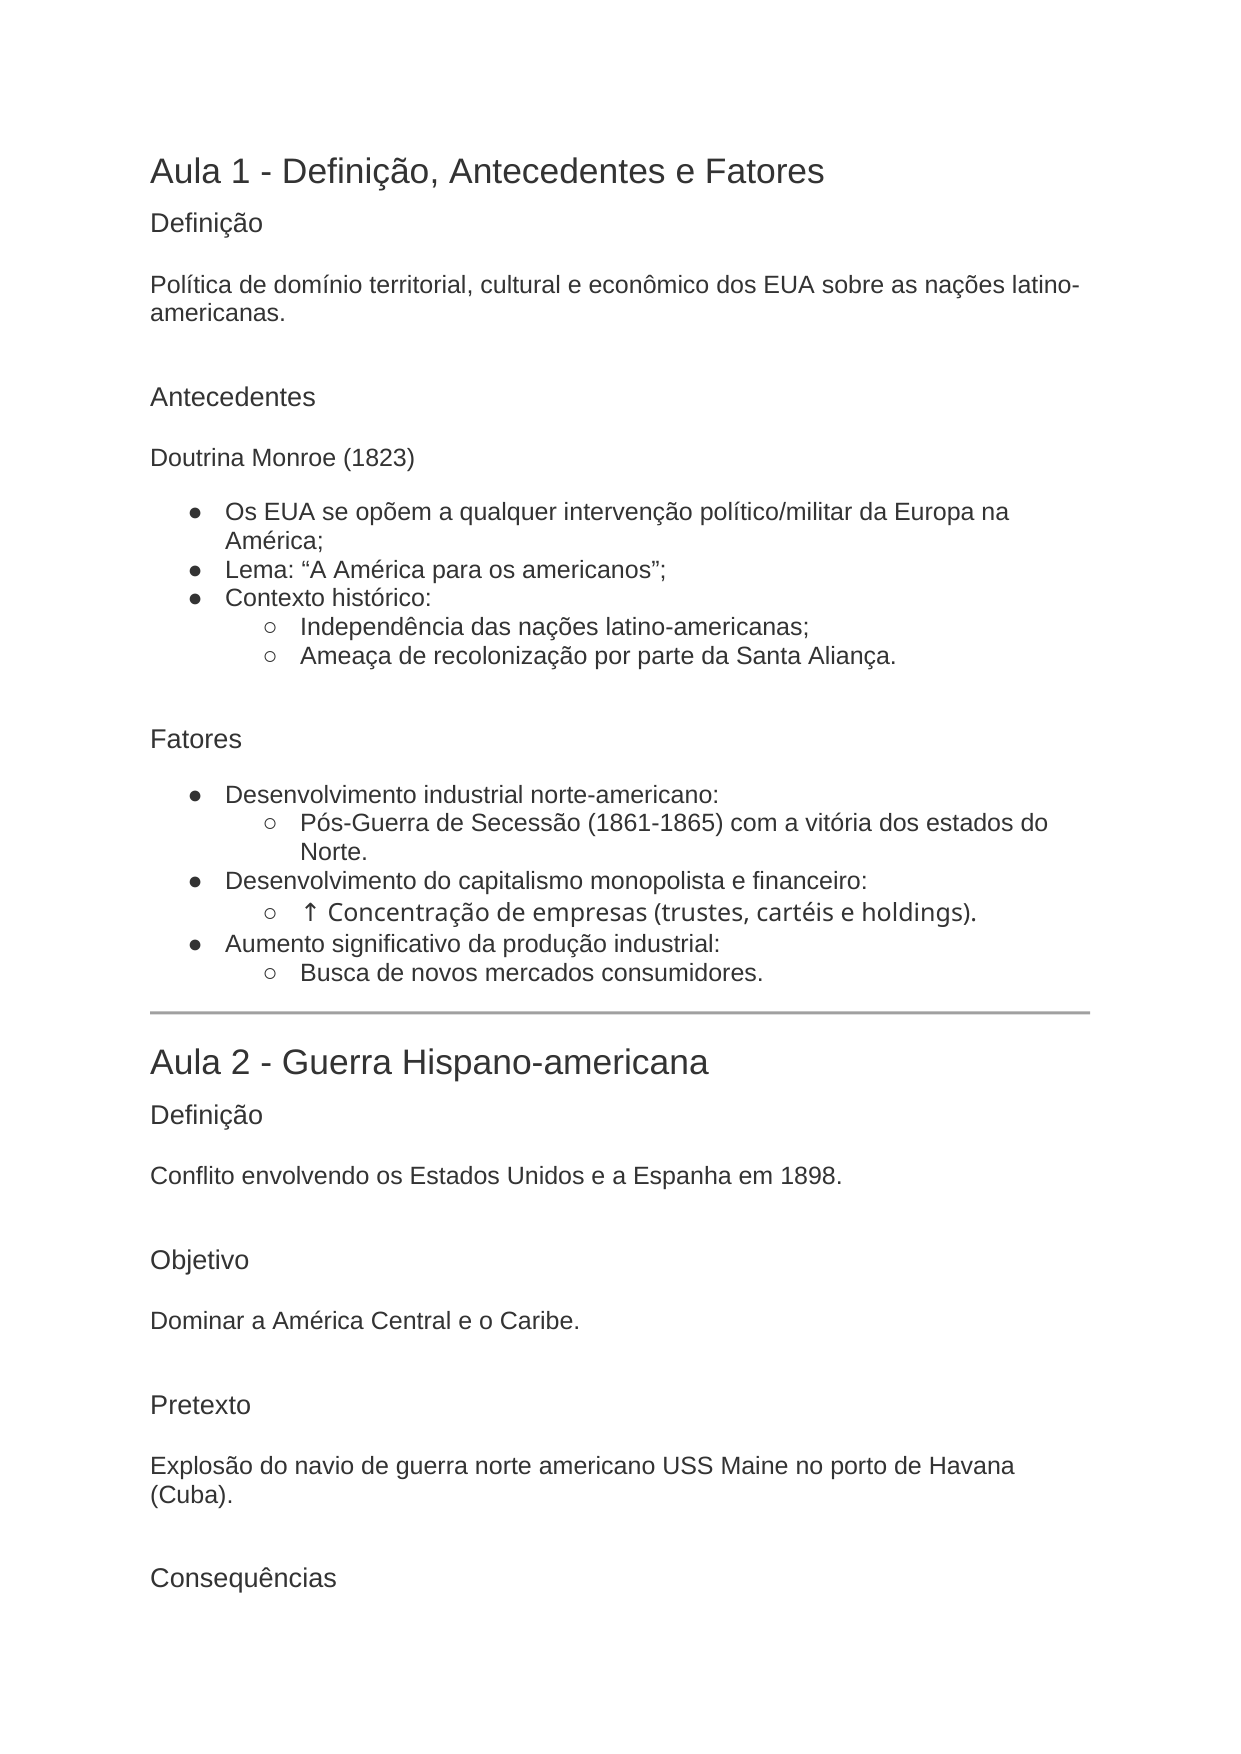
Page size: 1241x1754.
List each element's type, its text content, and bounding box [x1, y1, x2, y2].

list Aumento significativo da produção industrial: [187, 929, 1090, 957]
list Desenvolvimento industrial norte-americano: [187, 780, 1090, 808]
subtitle Aula 2 - Guerra Hispano-americana [150, 1041, 1090, 1082]
subtitle Aula 1 - Definição, Antecedentes e Fatores [150, 150, 1090, 191]
text Objetivo Dominar a América Central e o Caribe. [150, 1215, 1090, 1335]
list Ameaça de recolonização por parte da Santa Aliança. [262, 641, 1090, 670]
list Pós-Guerra de Secessão (1861-1865) com a vitória dos estados do Norte. [262, 808, 1090, 866]
text Fatores [150, 695, 1090, 755]
text Definição Política de domínio territorial, cultural e econômico dos EUA sobre as nações latino-americanas. [150, 207, 1090, 327]
list Desenvolvimento do capitalismo monopolista e financeiro: [187, 866, 1090, 895]
text Definição Conflito envolvendo os Estados Unidos e a Espanha em 1898. [150, 1099, 1090, 1190]
text Consequências [150, 1534, 1090, 1594]
list Contexto histórico: [187, 583, 1090, 612]
list Lema: “A América para os americanos”; [187, 555, 1090, 583]
list Busca de novos mercados consumidores. [262, 957, 1090, 986]
list Independência das nações latino-americanas; [262, 612, 1090, 641]
list ↑ Concentração de empresas (trustes, cartéis e holdings). [262, 895, 1090, 929]
list Os EUA se opõem a qualquer intervenção político/militar da Europa na América; [187, 497, 1090, 555]
text Antecedentes Doutrina Monroe (1823) [150, 352, 1090, 472]
text Pretexto Explosão do navio de guerra norte americano USS Maine no porto de Havana (Cuba). [150, 1360, 1090, 1509]
